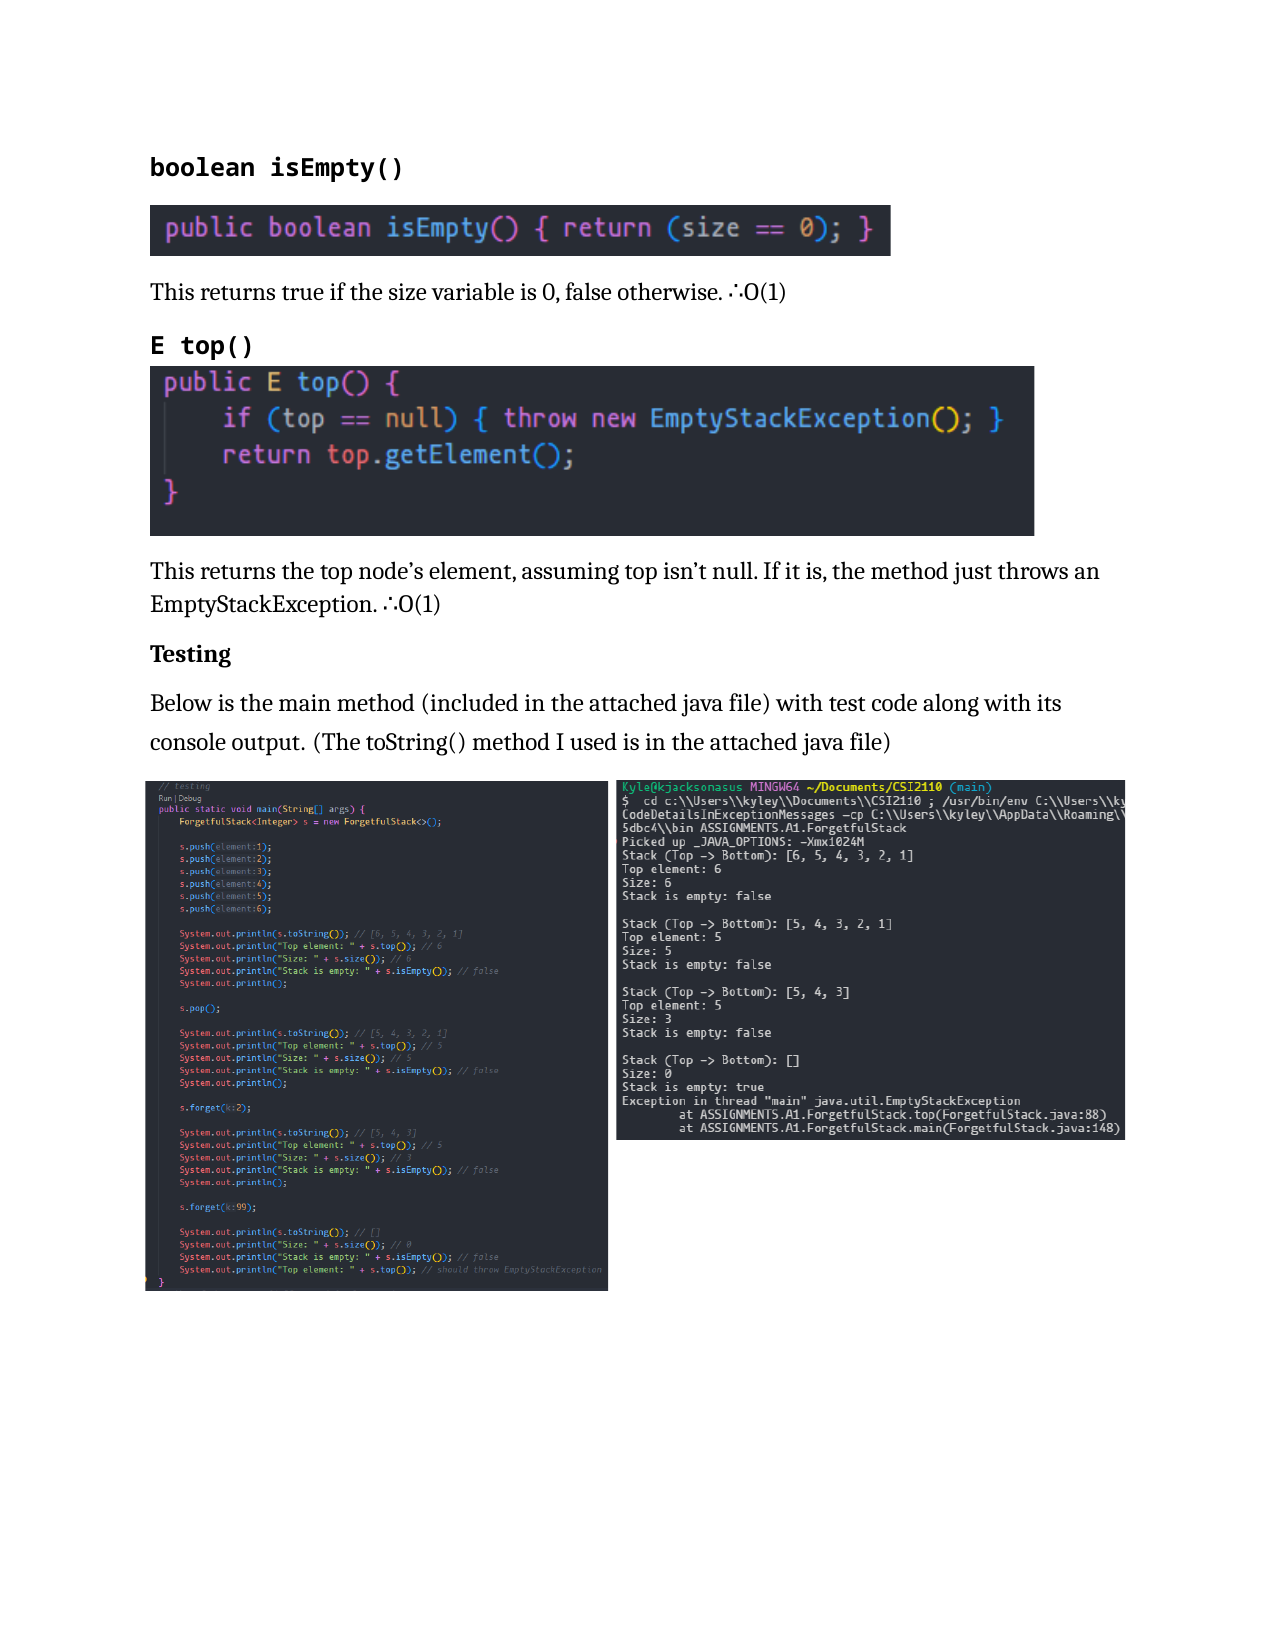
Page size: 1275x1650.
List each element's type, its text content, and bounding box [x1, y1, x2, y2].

text This returns the top node’s element, assuming top isn’t null. If it is, the method just throws an EmptyStackException. O(1) [150, 557, 1125, 619]
text This returns true if the size variable is 0, false otherwise. O(1) [150, 278, 1125, 306]
text boolean isEmpty() [150, 150, 1125, 184]
text Testing [150, 640, 1125, 668]
picture [150, 205, 891, 256]
picture [150, 366, 1035, 536]
picture [145, 781, 609, 1291]
picture [616, 780, 1125, 1140]
text Below is the main method (included in the attached java file) with test code along with its console output. (The toString() method I used is in the attached java file) [150, 689, 1125, 757]
